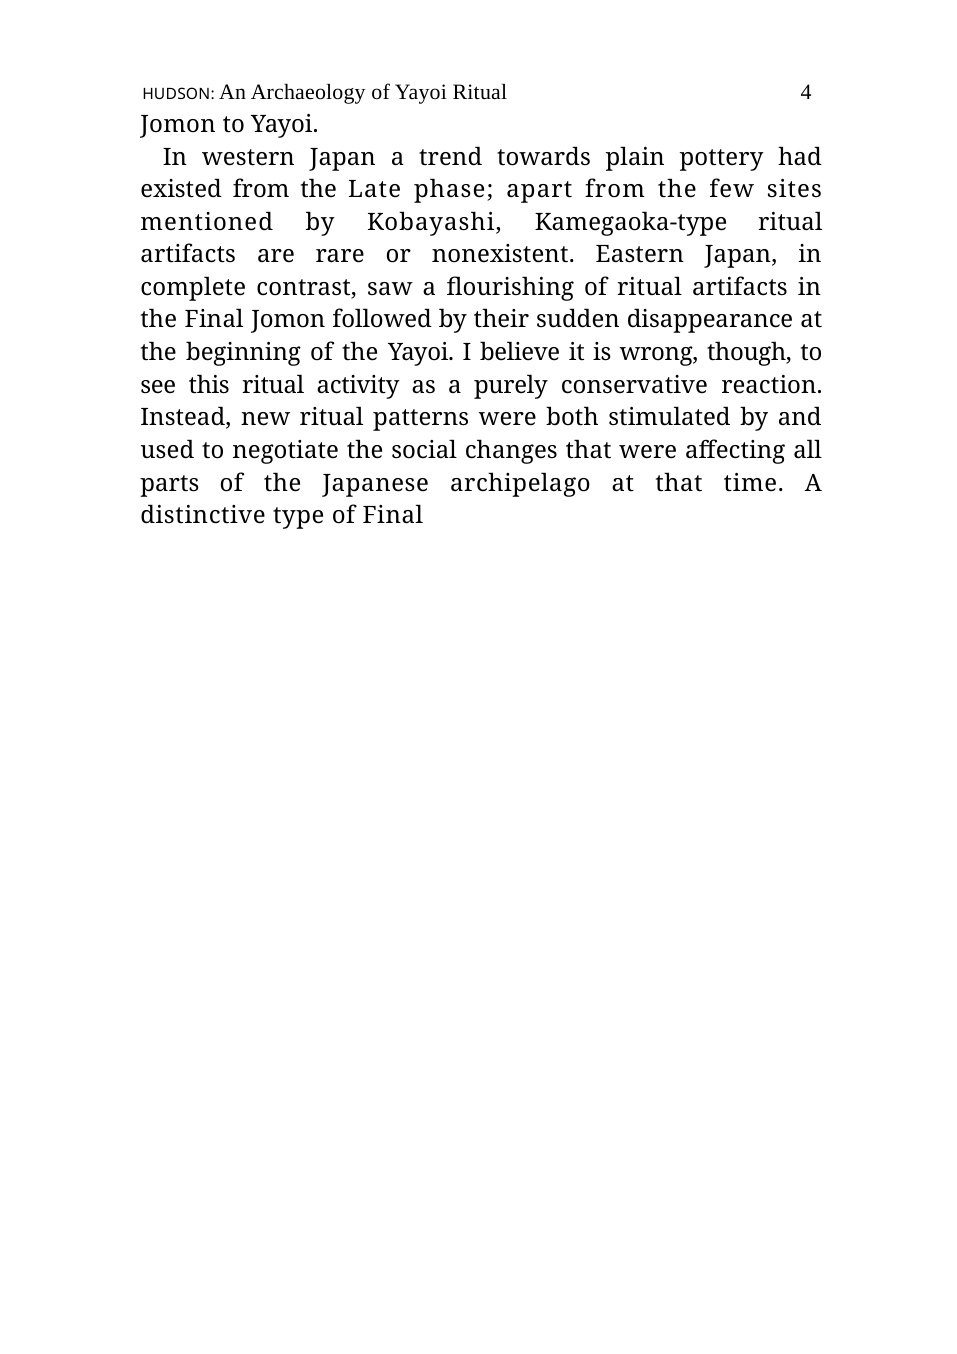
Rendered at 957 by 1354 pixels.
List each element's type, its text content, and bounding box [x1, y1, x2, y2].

text In western Japan a trend towards plain pottery had existed from the Late phase; apart from the few sites mentioned by Kobayashi, Kamegaoka-type ritual artifacts are rare or nonexistent. Eastern Japan, in complete contrast, saw a flourishing of ritual artifacts in the Final Jomon followed by their sudden disappearance at the beginning of the Yayoi. I believe it is wrong, though, to see this ritual activity as a purely conservative reaction. Instead, new ritual patterns were both stimulated by and used to negotiate the social changes that were affecting all parts of the Japanese archipelago at that time. A distinctive type of Final [140, 139, 823, 531]
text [140, 98, 823, 139]
